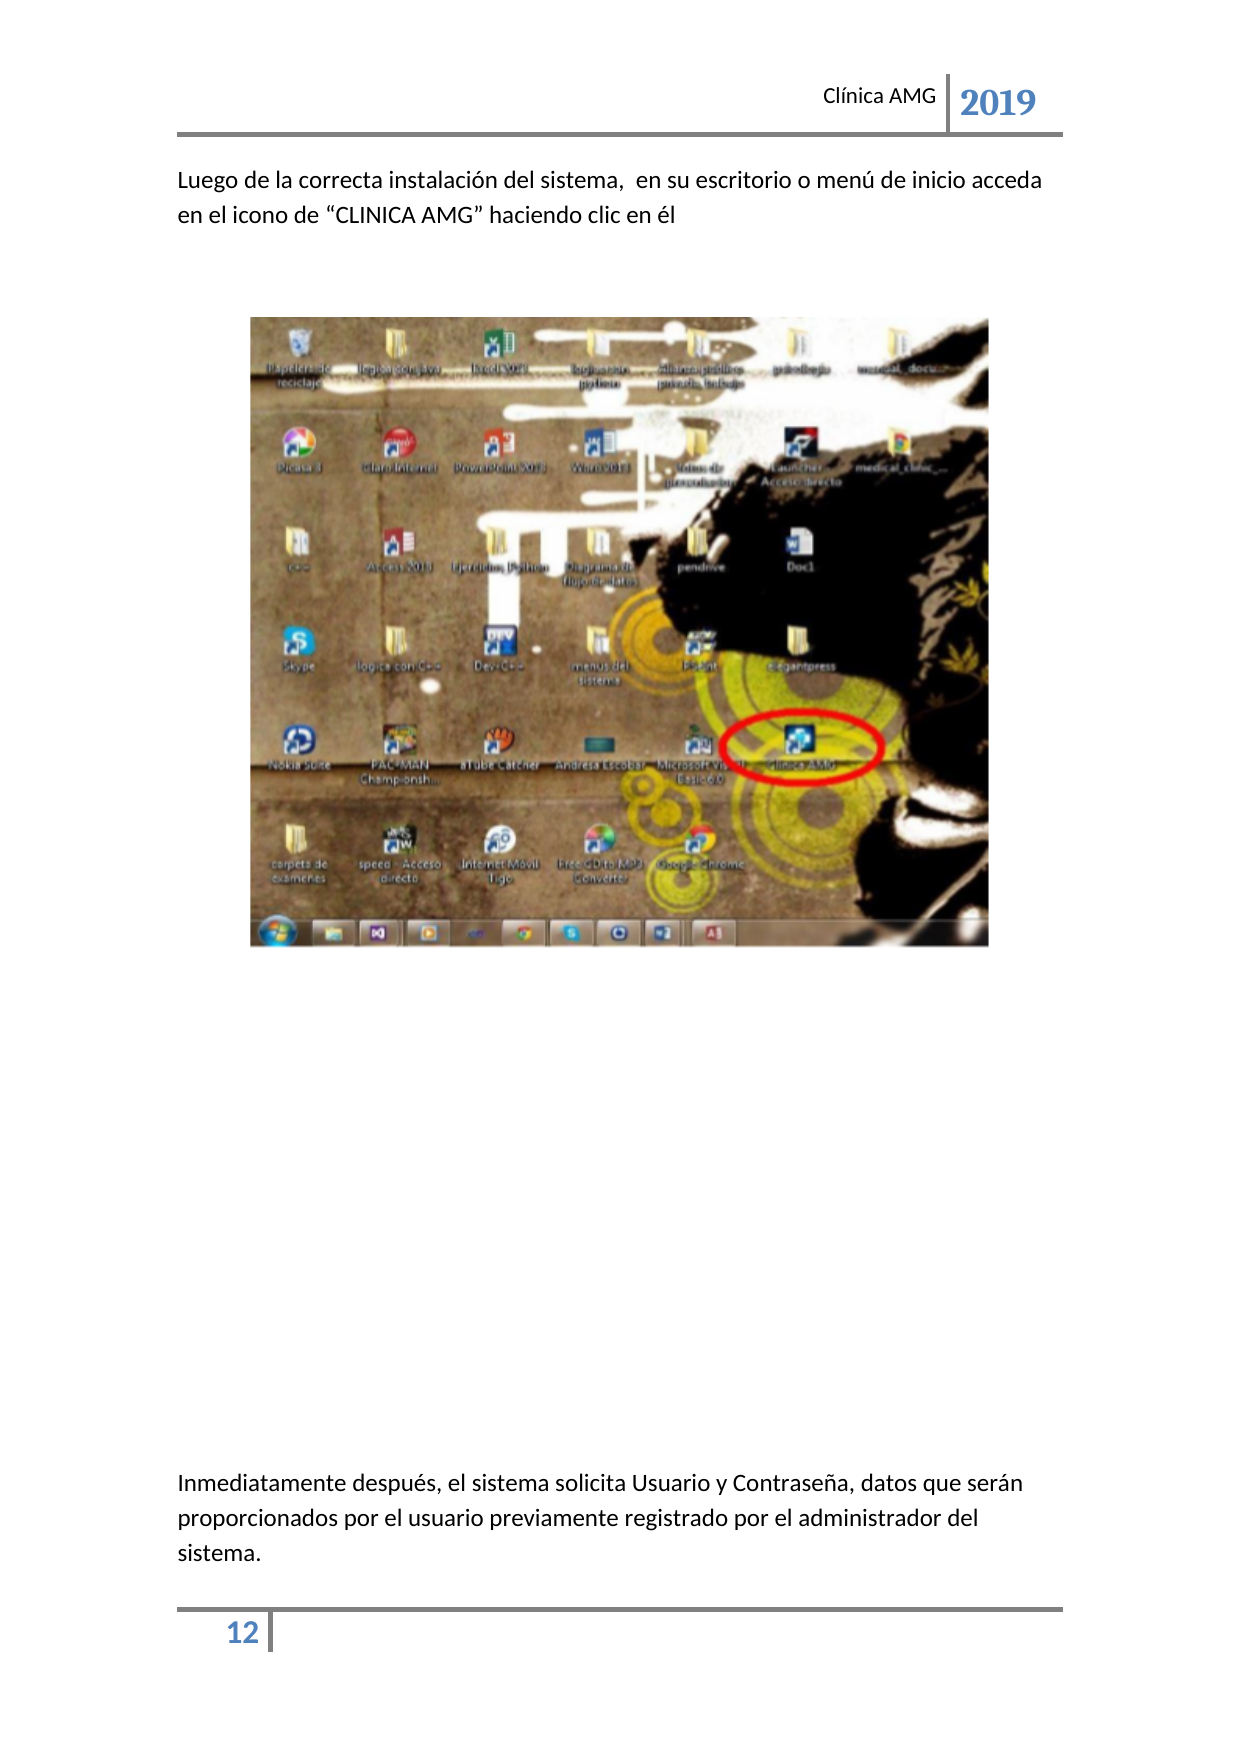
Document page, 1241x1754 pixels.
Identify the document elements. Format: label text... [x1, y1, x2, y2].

picture [249, 317, 992, 949]
text Luego de la correcta instalación del sistema, en su escritorio o menú de inicio acceda en el icono de “CLINICA AMG” haciendo clic en él [177, 164, 1063, 230]
text Inmediatamente después, el sistema solicita Usuario y Contraseña, datos que serán proporcionados por el usuario previamente registrado por el administrador del sistema. [177, 1468, 1063, 1568]
